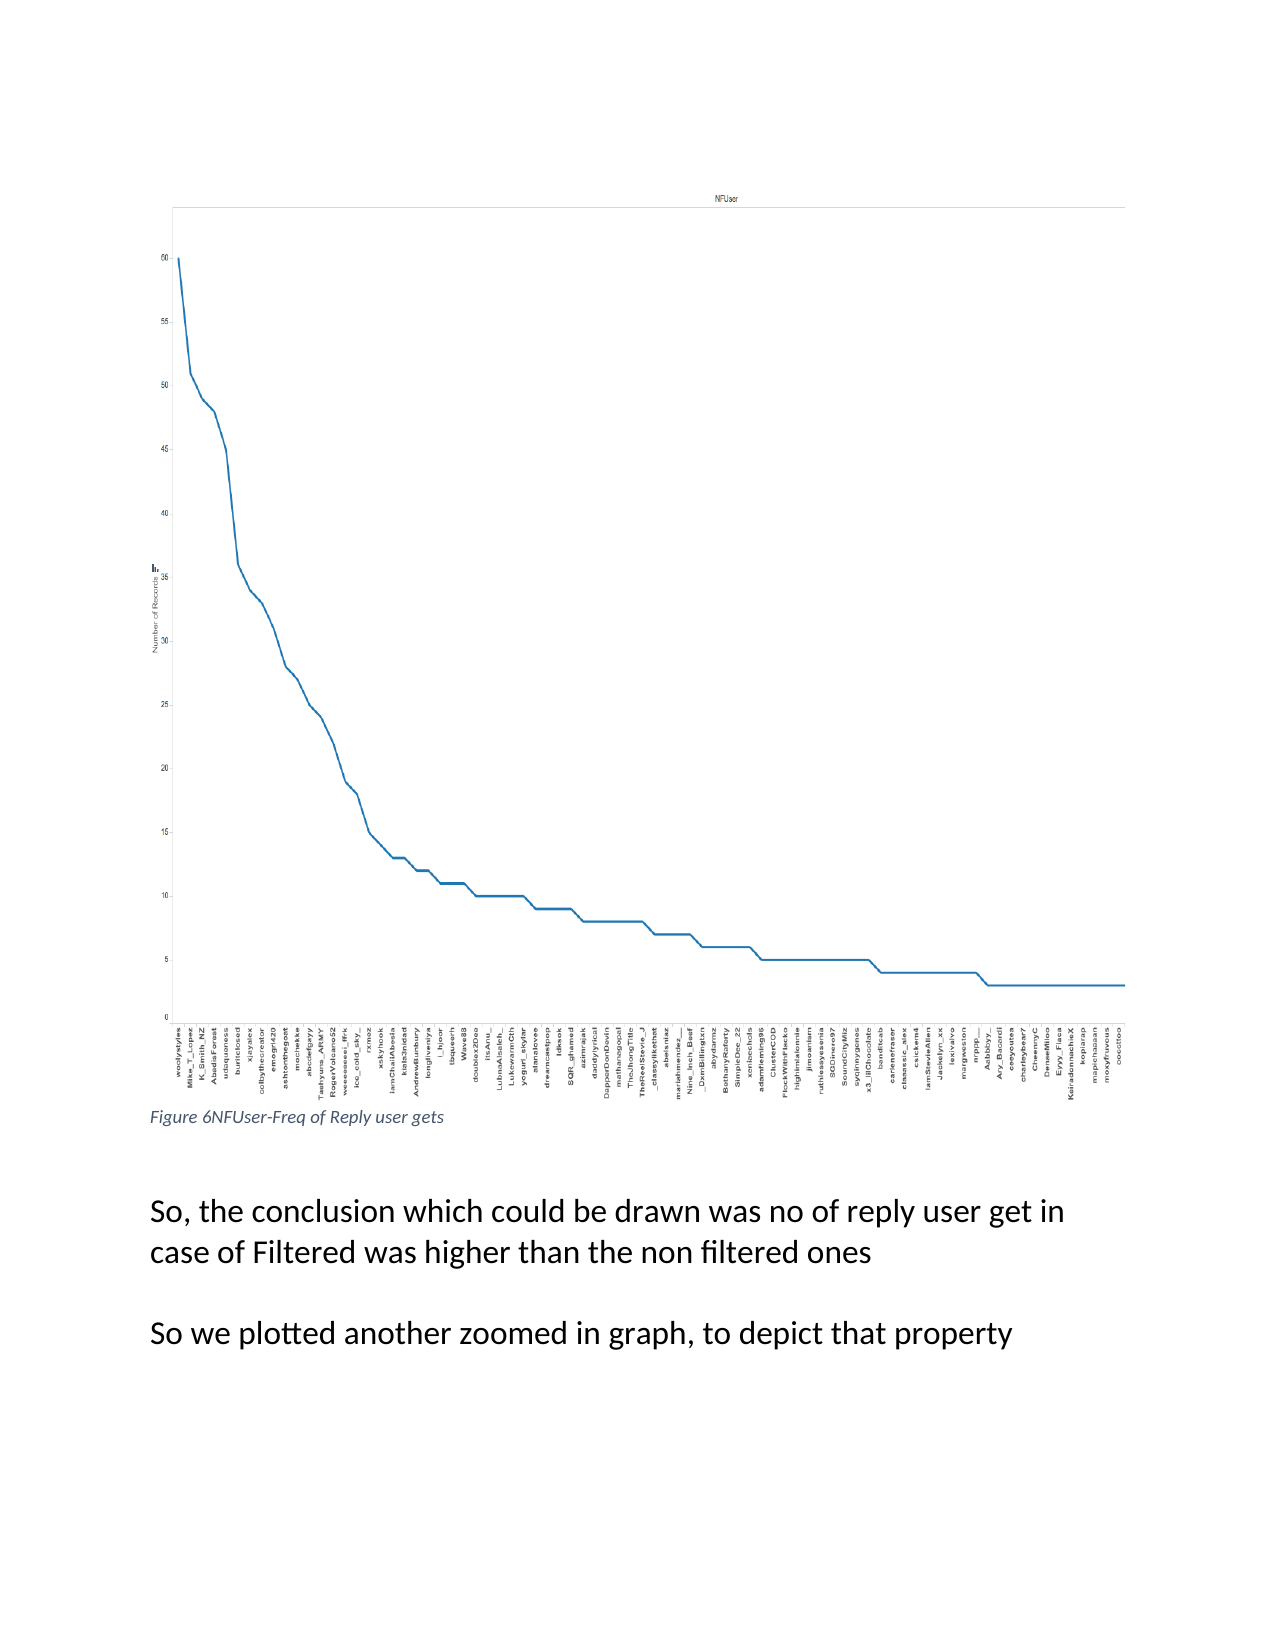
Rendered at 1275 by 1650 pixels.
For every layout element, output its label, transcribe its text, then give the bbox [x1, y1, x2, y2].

text So we plotted another zoomed in graph, to depict that property [150, 1312, 1125, 1353]
picture [150, 190, 1125, 1106]
text So, the conclusion which could be drawn was no of reply user get in case of Filtered was higher than the non filtered ones [150, 1190, 1125, 1272]
